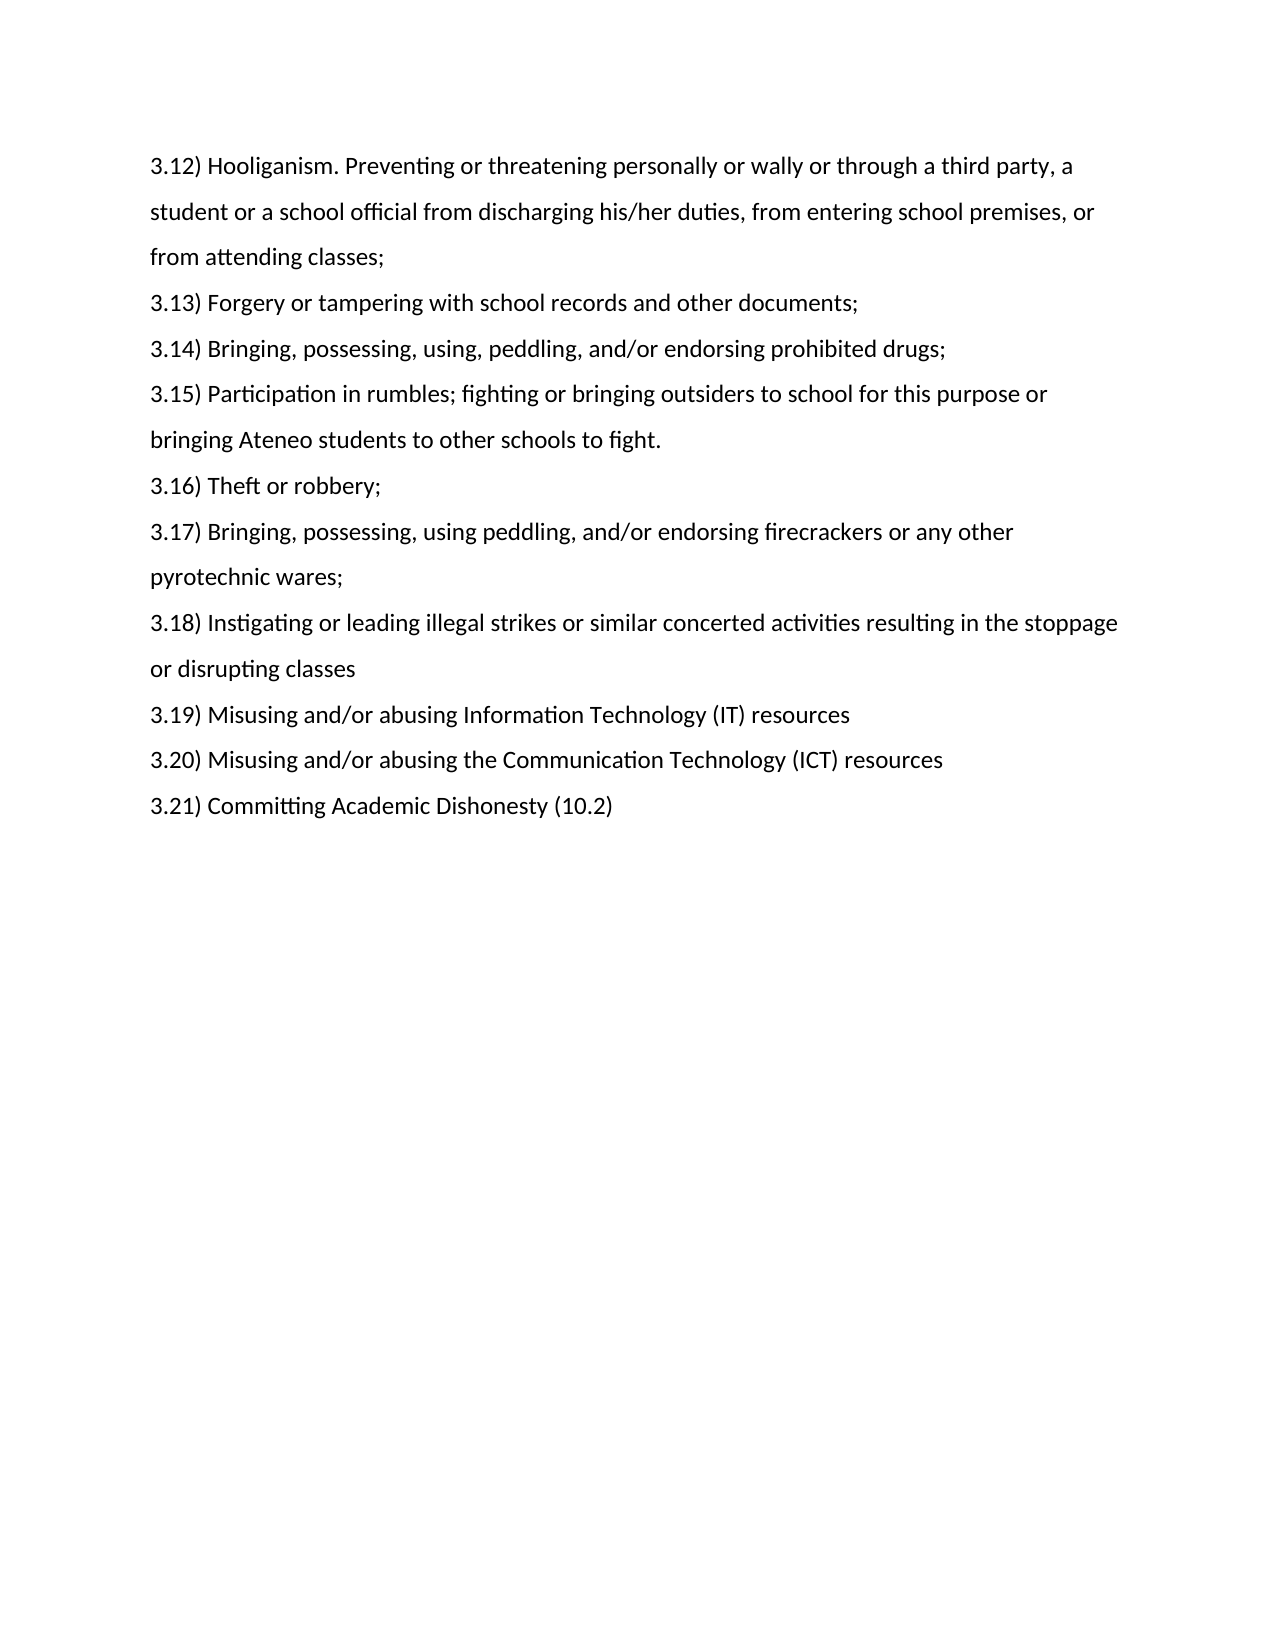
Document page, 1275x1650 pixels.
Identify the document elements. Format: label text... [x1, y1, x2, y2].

text 3.12) Hooliganism. Preventing or threatening personally or wally or through a third party, a student or a school official from discharging his/her duties, from entering school premises, or from attending classes; [150, 150, 1125, 272]
text 3.15) Participation in rumbles; fighting or bringing outsiders to school for this purpose or bringing Ateneo students to other schools to fight. [150, 379, 1125, 455]
text 3.17) Bringing, possessing, using peddling, and/or endorsing firecrackers or any other pyrotechnic wares; [150, 516, 1125, 592]
text 3.16) Theft or robbery; [150, 470, 1125, 501]
text 3.20) Misusing and/or abusing the Communication Technology (ICT) resources [150, 744, 1125, 775]
text 3.19) Misusing and/or abusing Information Technology (IT) resources [150, 699, 1125, 729]
text 3.18) Instigating or leading illegal strikes or similar concerted activities resulting in the stoppage or disrupting classes [150, 607, 1125, 683]
text 3.13) Forgery or tampering with school records and other documents; 3.14) Bringing, possessing, using, peddling, and/or endorsing prohibited drugs; [150, 287, 1125, 363]
text 3.21) Committing Academic Dishonesty (10.2) [150, 790, 1125, 821]
